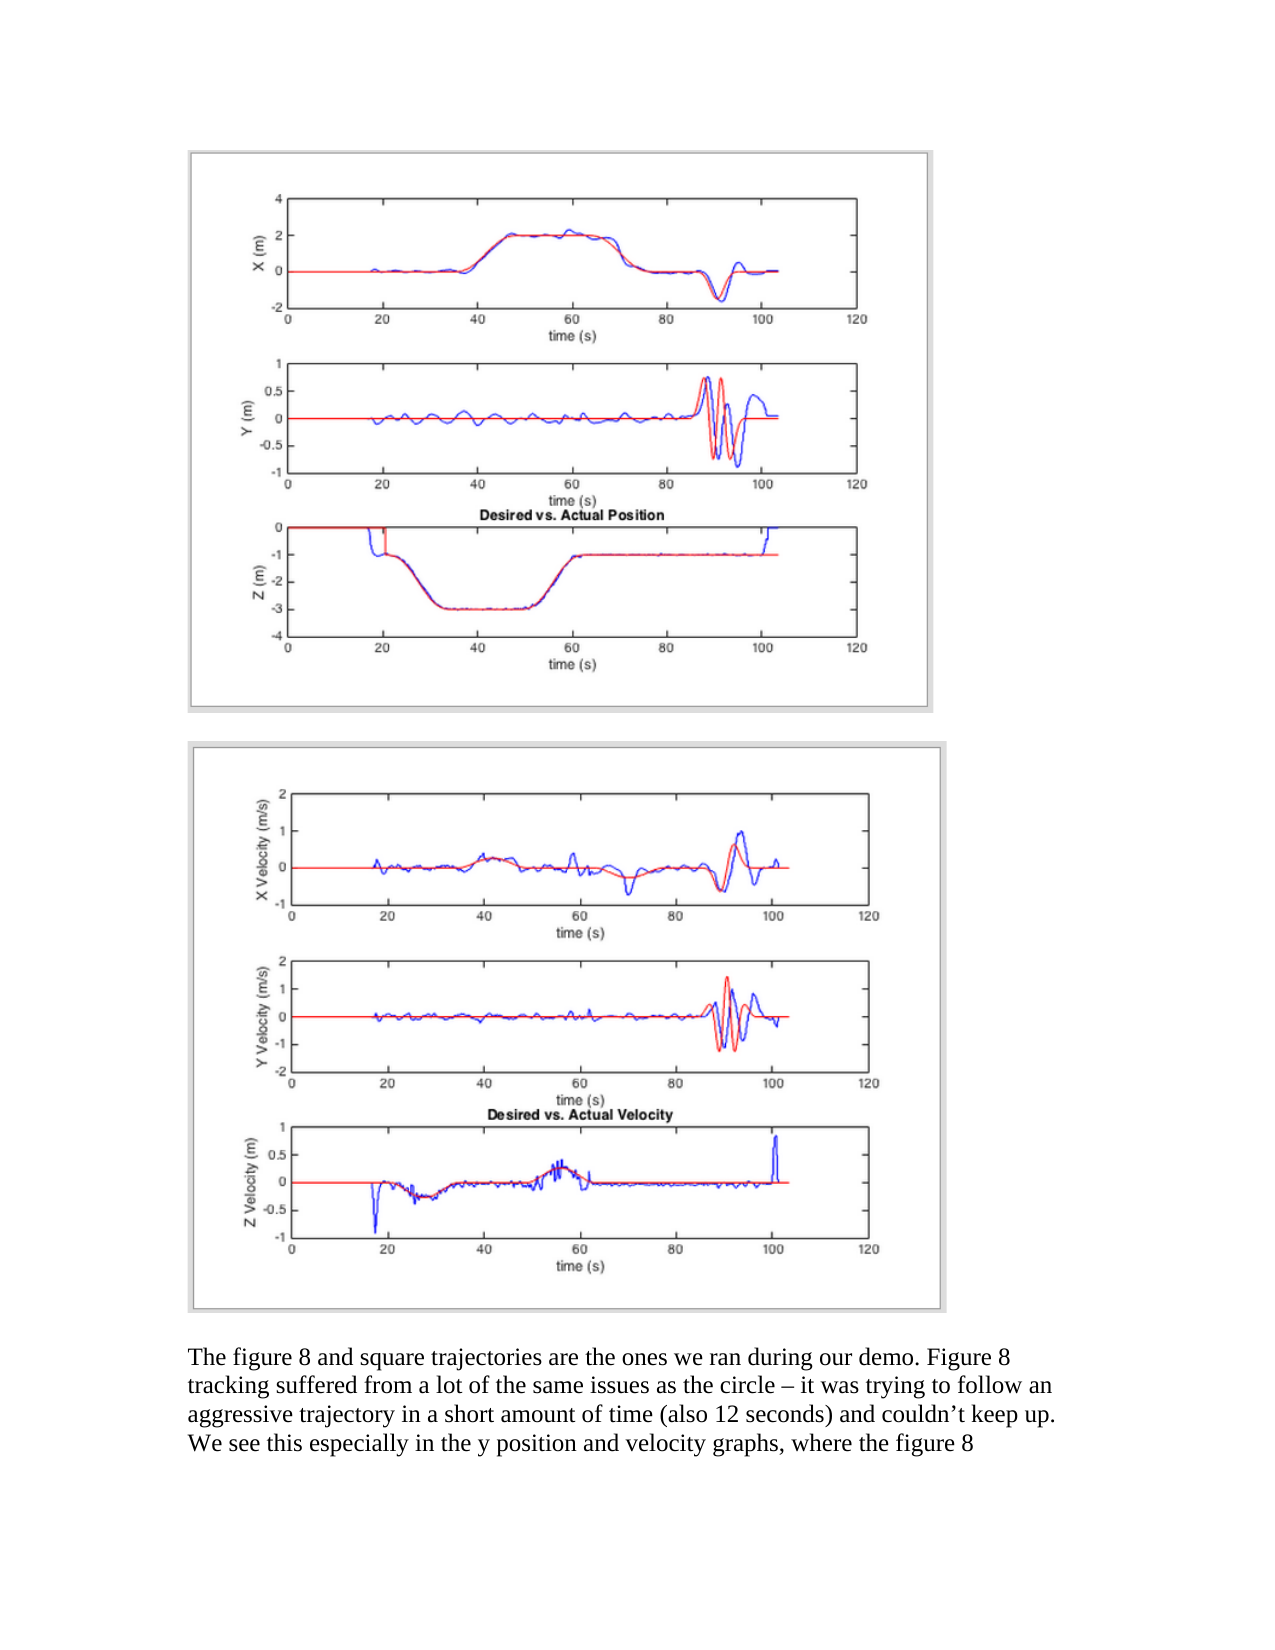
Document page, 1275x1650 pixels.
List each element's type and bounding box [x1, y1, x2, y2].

picture [187, 741, 947, 1313]
picture [187, 150, 934, 713]
text [187, 1342, 1087, 1457]
